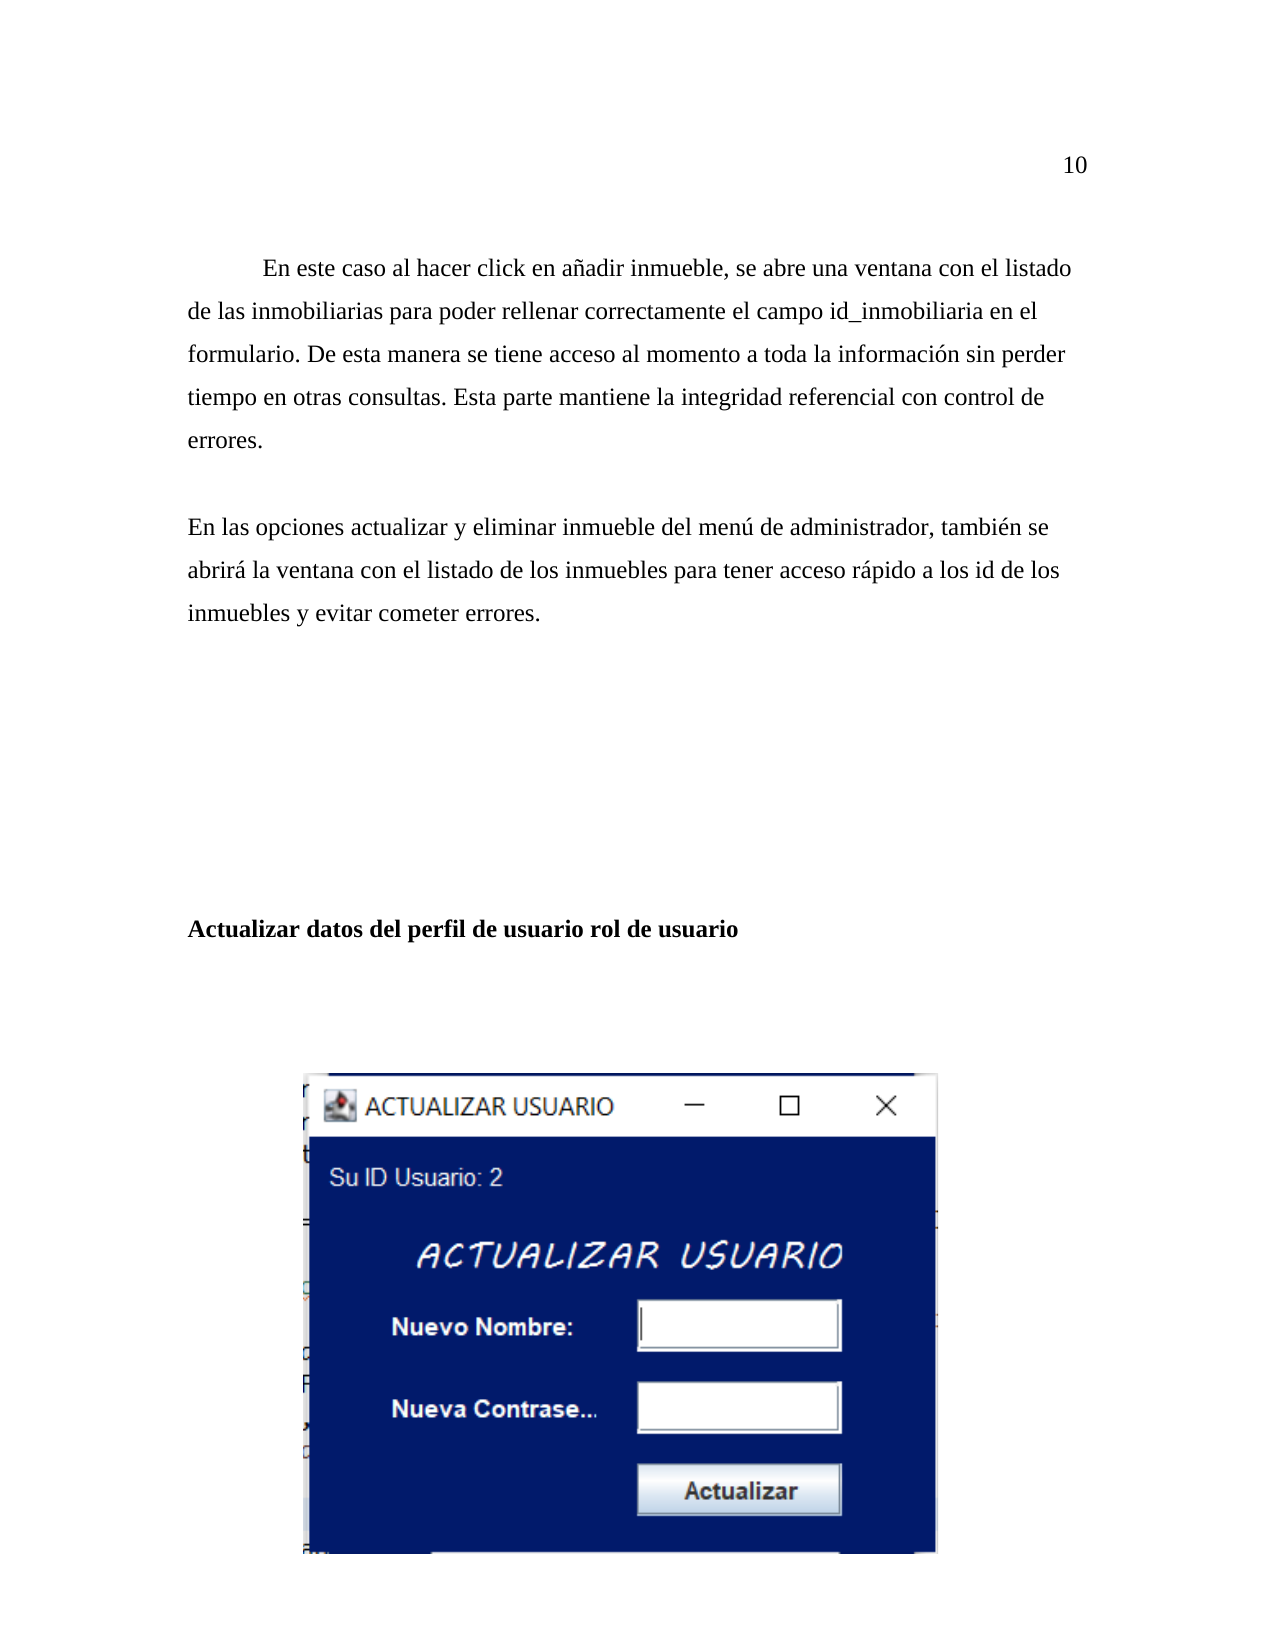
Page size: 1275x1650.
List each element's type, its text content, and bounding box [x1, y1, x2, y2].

text Actualizar datos del perfil de usuario rol de usuario [187, 914, 1087, 943]
picture [303, 1073, 939, 1554]
text En las opciones actualizar y eliminar inmueble del menú de administrador, también se abrirá la ventana con el listado de los inmuebles para tener acceso rápido a los id de los inmuebles y evitar cometer errores. [187, 512, 1087, 627]
text En este caso al hacer click en añadir inmueble, se abre una ventana con el listado de las inmobiliarias para poder rellenar correctamente el campo id_inmobiliaria en el formulario. De esta manera se tiene acceso al momento a toda la información sin perder tiempo en otras consultas. Esta parte mantiene la integridad referencial con control de errores. [187, 253, 1087, 454]
